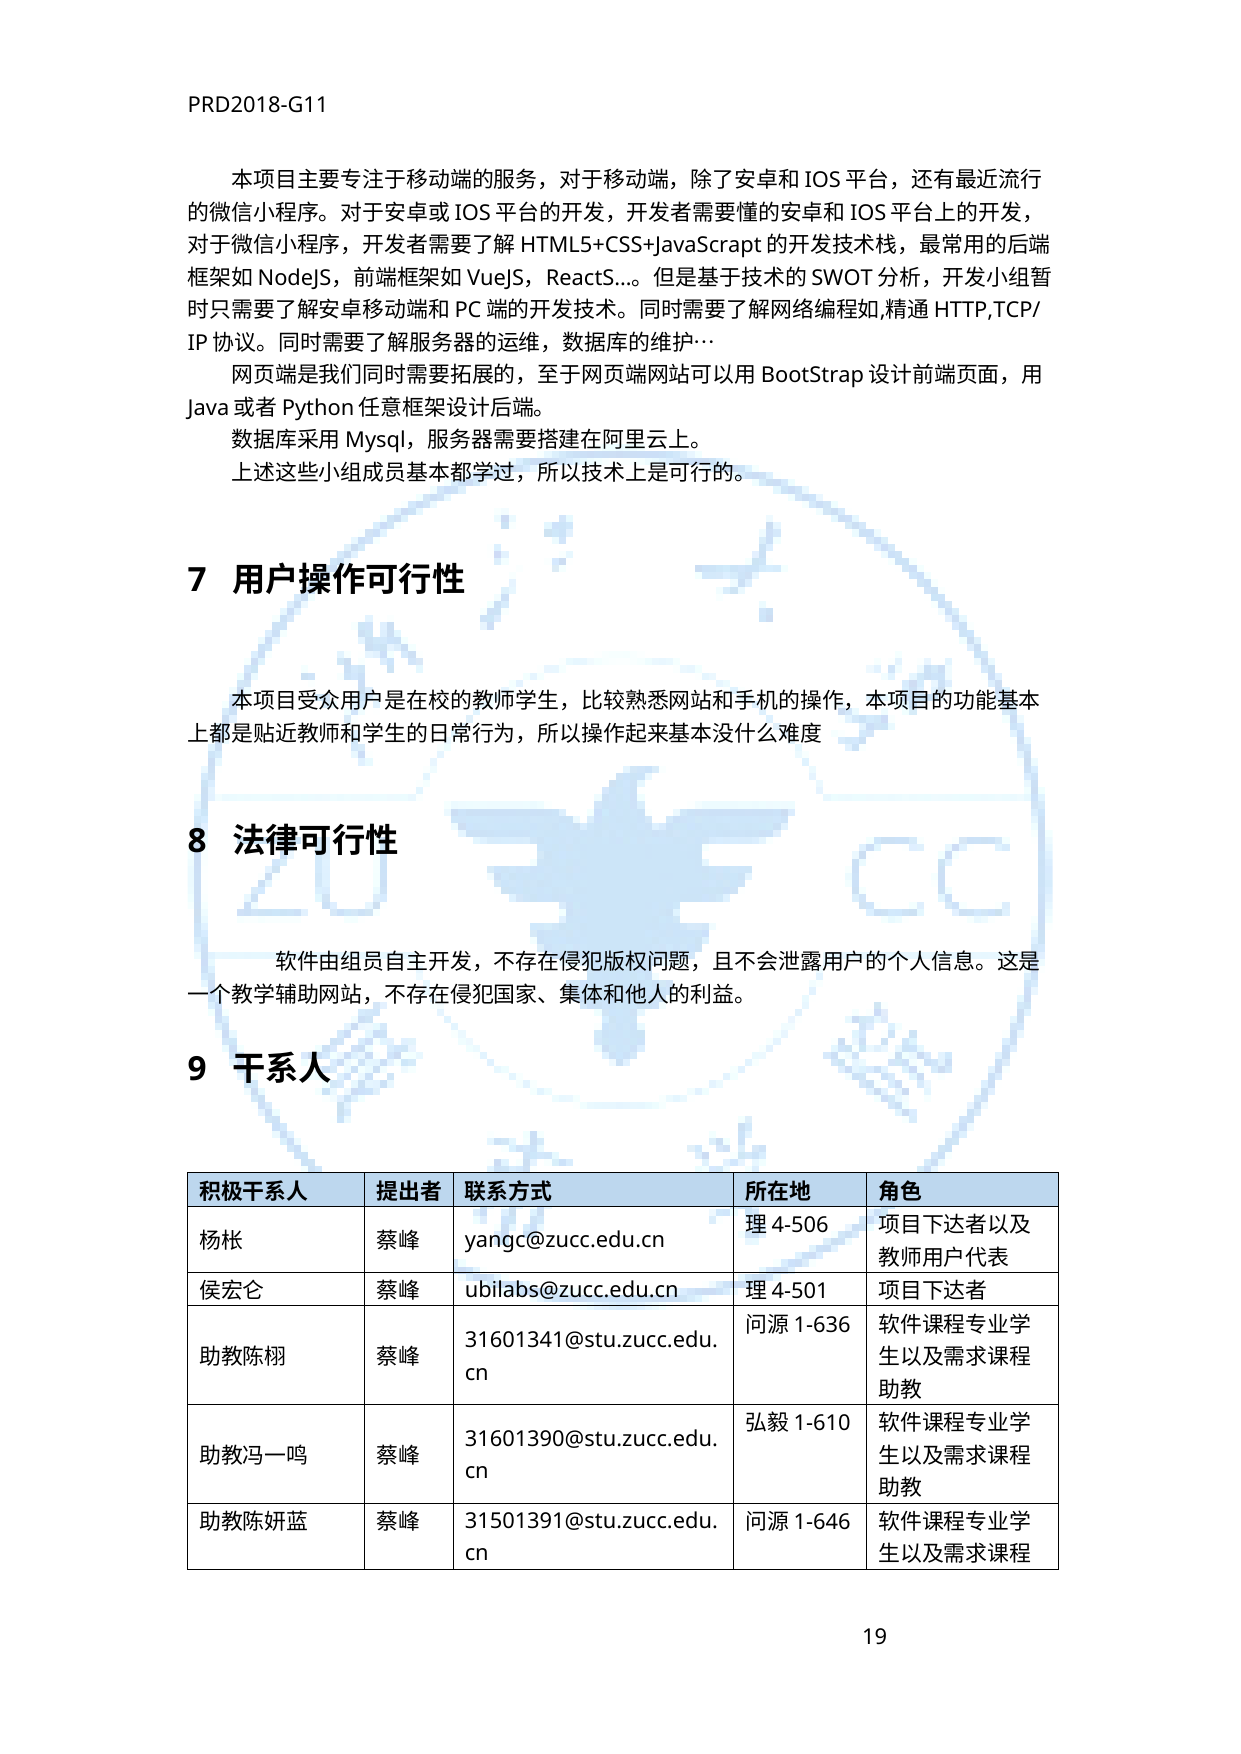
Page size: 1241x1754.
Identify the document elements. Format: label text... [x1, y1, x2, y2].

table_cell 助教冯一鸣 [188, 1405, 364, 1502]
text 上述这些小组成员基本都学过，所以技术上是可行的。 [187, 454, 1053, 487]
table_cell 杨枨 [188, 1207, 364, 1272]
table_cell 蔡峰 [365, 1306, 453, 1404]
table_header 提出者 [365, 1173, 453, 1206]
table_cell 蔡峰 [365, 1405, 453, 1502]
text 网页端是我们同时需要拓展的，至于网页端网站可以用BootStrap设计前端页面，用Java或者Python任意框架设计后端。 [187, 357, 1053, 422]
table_cell 软件课程专业学生以及需求课程助教 [867, 1306, 1058, 1404]
table_cell 软件课程专业学生以及需求课程助教 [867, 1405, 1058, 1502]
table_cell 助教陈栩 [188, 1306, 364, 1404]
text 本项目受众用户是在校的教师学生，比较熟悉网站和手机的操作，本项目的功能基本上都是贴近教师和学生的日常行为，所以操作起来基本没什么难度 [187, 683, 1053, 748]
table_cell yangc@zucc.edu.cn [454, 1207, 733, 1272]
text 软件由组员自主开发，不存在侵犯版权问题，且不会泄露用户的个人信息。这是一个教学辅助网站，不存在侵犯国家、集体和他人的利益。 [187, 944, 1053, 1009]
text 数据库采用Mysql，服务器需要搭建在阿里云上。 [187, 422, 1053, 454]
table_cell 助教陈妍蓝 [188, 1504, 364, 1568]
table_cell 蔡峰 [365, 1273, 453, 1305]
table_cell 项目下达者以及教师用户代表 [867, 1207, 1058, 1272]
table_cell 弘毅1-610 [734, 1405, 866, 1502]
text 干系人 [187, 1034, 1053, 1099]
table_cell 理4-501 [734, 1273, 866, 1305]
table_cell 项目下达者 [867, 1273, 1058, 1305]
text 用户操作可行性 [187, 544, 1053, 609]
table_cell 侯宏仑 [188, 1273, 364, 1305]
table_cell 问源1-646 [734, 1504, 866, 1568]
table_header 所在地 [734, 1173, 866, 1206]
table_cell 软件课程专业学生以及需求课程助教 [867, 1504, 1058, 1568]
text 法律可行性 [187, 805, 1053, 870]
table_cell 蔡峰 [365, 1207, 453, 1272]
table_cell 31601341@stu.zucc.edu.cn [454, 1306, 733, 1404]
table_cell 31601390@stu.zucc.edu.cn [454, 1405, 733, 1502]
text 本项目主要专注于移动端的服务，对于移动端，除了安卓和IOS平台，还有最近流行的微信小程序。对于安卓或IOS平台的开发，开发者需要懂的安卓和IOS平台上的开发，对于微信小程序，开发者需要了解HTML5+CSS+JavaScrapt的开发技术栈，最常用的后端框架如NodeJS，前端框架如VueJS，ReactS…。但是基于技术的SWOT分析，开发小组暂时只需要了解安卓移动端和PC端的开发技术。同时需要了解网络编程如,精通HTTP,TCP/IP协议。同时需要了解服务器的运维，数据库的维护… [187, 162, 1053, 357]
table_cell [454, 1504, 733, 1568]
table_header 联系方式 [454, 1173, 733, 1206]
table_header 角色 [867, 1173, 1058, 1206]
table_cell 蔡峰 [365, 1504, 453, 1568]
table_cell ubilabs@zucc.edu.cn [454, 1273, 733, 1305]
table_header 积极干系人 [188, 1173, 364, 1206]
table_cell 问源1-636 [734, 1306, 866, 1404]
table_cell 理4-506 [734, 1207, 866, 1272]
